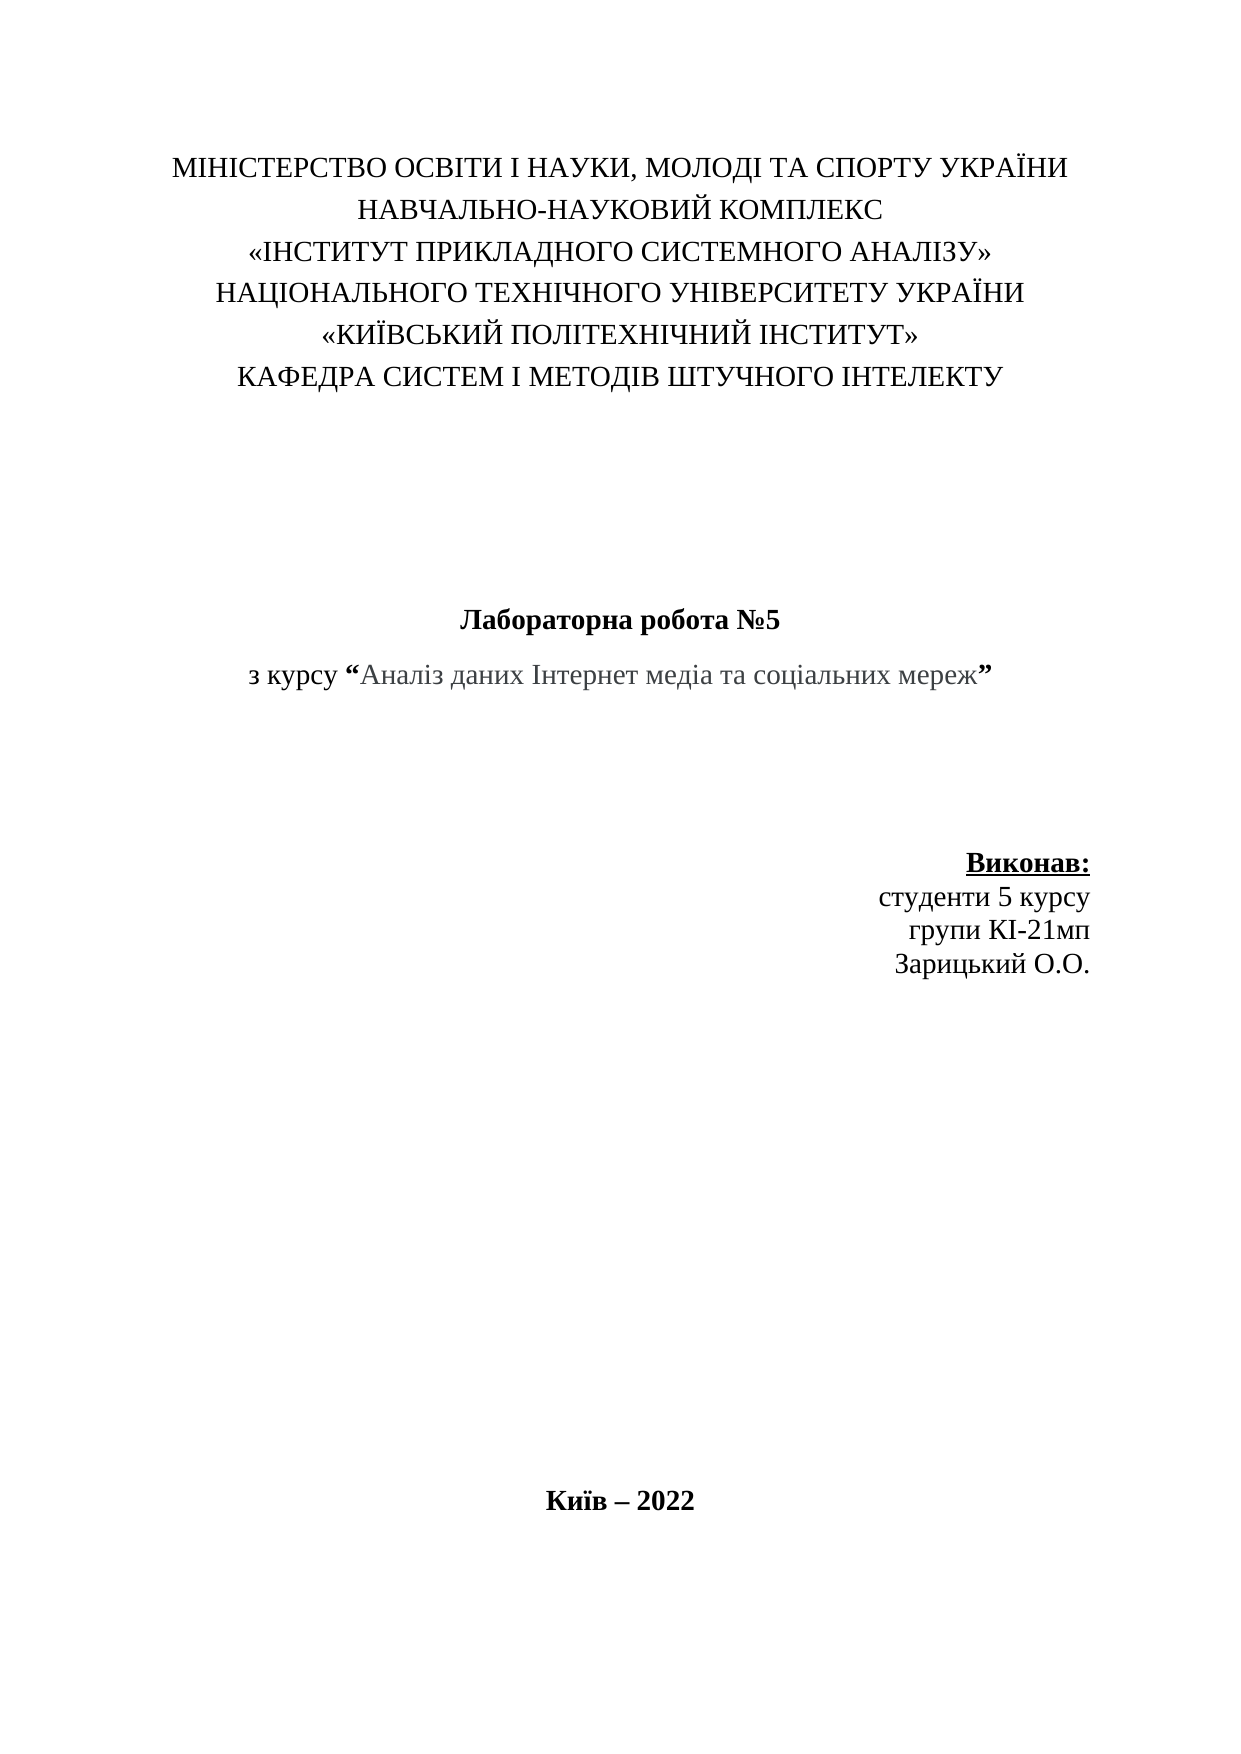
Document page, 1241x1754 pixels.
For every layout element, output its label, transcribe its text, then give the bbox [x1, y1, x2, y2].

text групи КІ-21мп [150, 912, 1090, 946]
text Зарицький О.О. [150, 946, 1090, 979]
text студенти 5 курсу [150, 879, 1090, 912]
text Лабораторна робота №5 [150, 602, 1090, 636]
text НАЦІОНАЛЬНОГО ТЕХНІЧНОГО УНІВЕРСИТЕТУ УКРАЇНИ [150, 276, 1090, 309]
text «КИЇВСЬКИЙ ПОЛІТЕХНІЧНИЙ ІНСТИТУТ» [150, 317, 1090, 351]
text Київ – 2022 [150, 1483, 1090, 1516]
text НАВЧАЛЬНО-НАУКОВИЙ КОМПЛЕКС [150, 192, 1090, 225]
text Виконав: [150, 845, 1090, 879]
text з курсу “Аналіз даних Інтернет медіа та соціальних мереж” [150, 657, 360, 690]
text КАФЕДРА СИСТЕМ І МЕТОДІВ ШТУЧНОГО ІНТЕЛЕКТУ [150, 359, 1090, 393]
text «ІНСТИТУТ ПРИКЛАДНОГО СИСТЕМНОГО АНАЛІЗУ» [150, 234, 1090, 267]
text з курсу “Аналіз даних Інтернет медіа та соціальних мереж” [978, 657, 1090, 690]
text МІНІСТЕРСТВО ОСВІТИ І НАУКИ, МОЛОДІ ТА СПОРТУ УКРАЇНИ [150, 150, 1090, 183]
